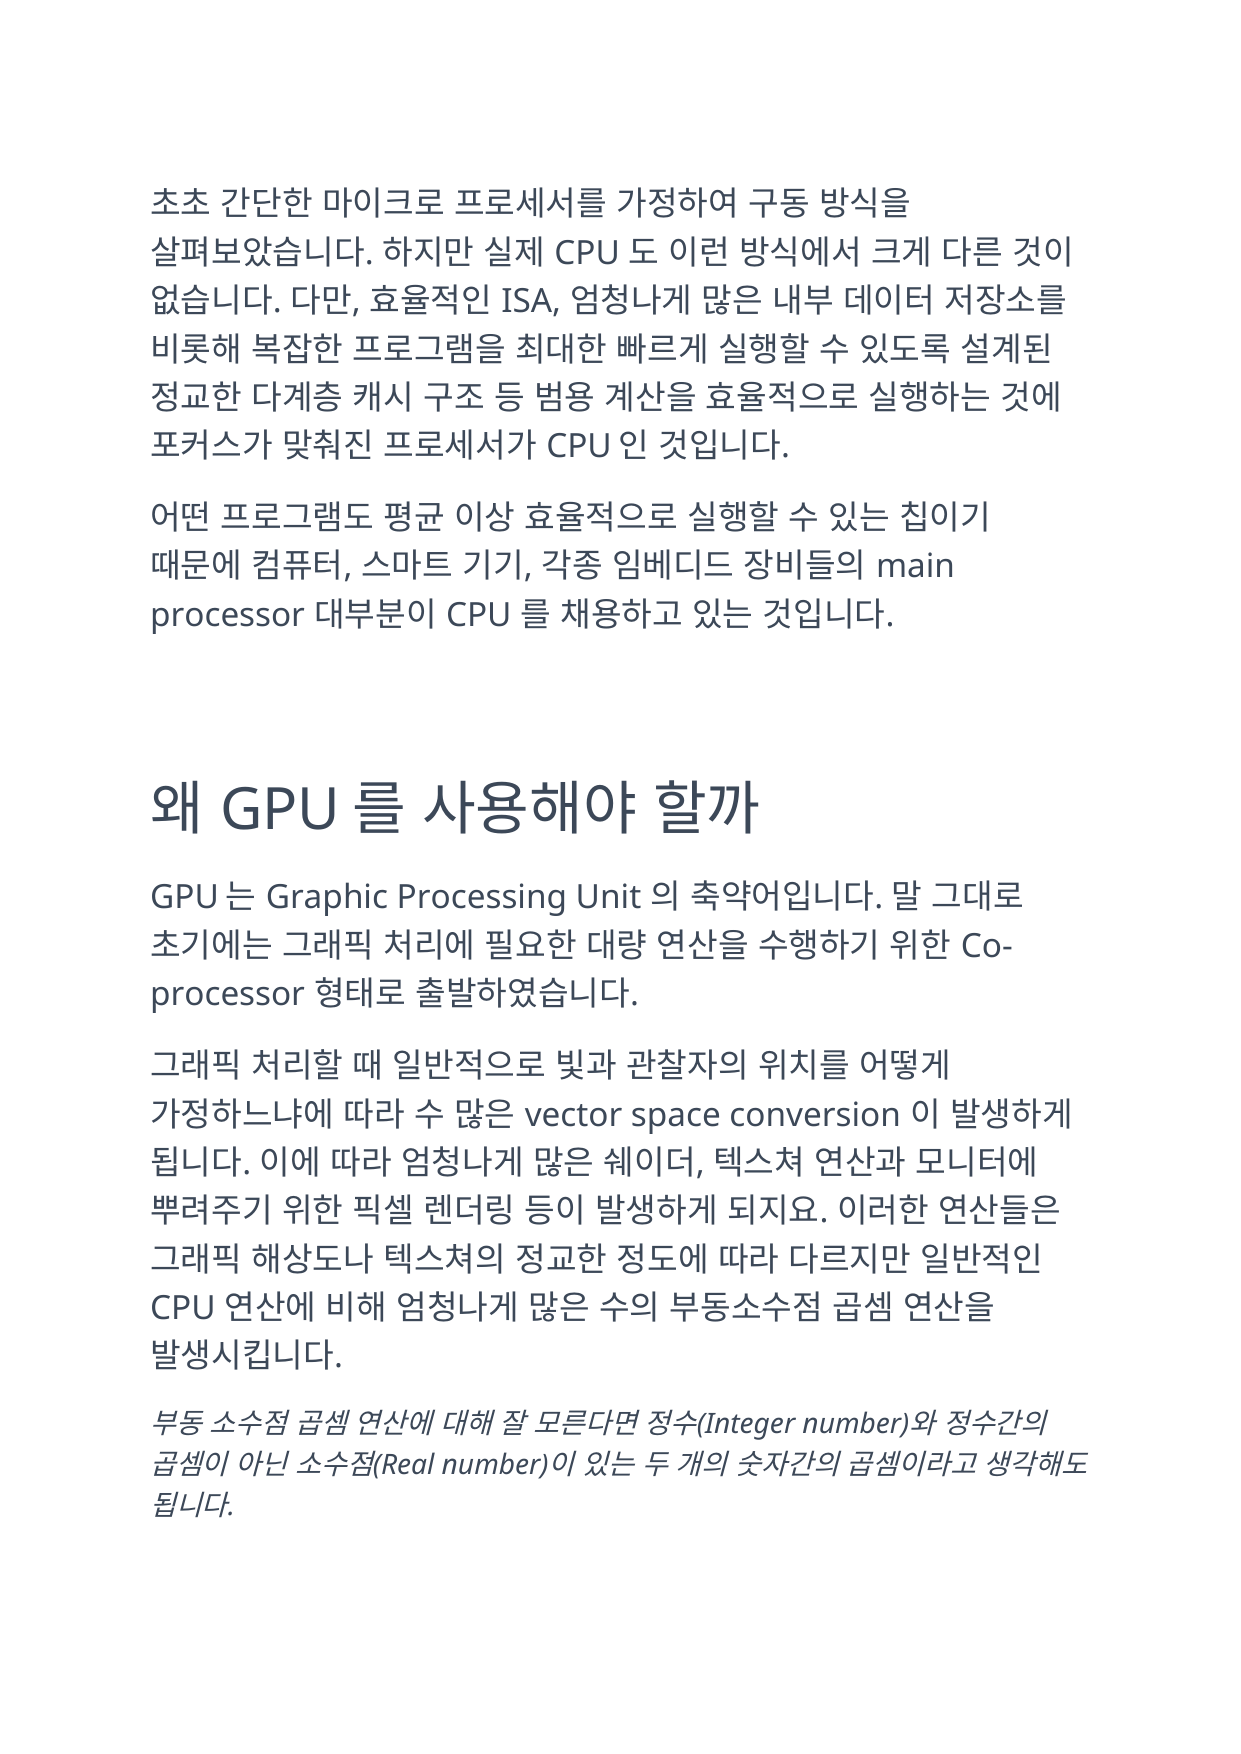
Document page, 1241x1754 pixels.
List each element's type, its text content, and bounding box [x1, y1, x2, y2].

text 부동 소수점 곱셈 연산에 대해 잘 모른다면 정수(Integer number)와 정수간의 곱셈이 아닌 소수점(Real number)이 있는 두 개의 숫자간의 곱셈이라고 생각해도 됩니다. [150, 1401, 1090, 1524]
text 왜 GPU를 사용해야 할까 [150, 762, 1090, 847]
text 그래픽 처리할 때 일반적으로 빛과 관찰자의 위치를 어떻게 가정하느냐에 따라 수 많은 vector space conversion 이 발생하게 됩니다. 이에 따라 엄청나게 많은 쉐이더, 텍스쳐 연산과 모니터에 뿌려주기 위한 픽셀 렌더링 등이 발생하게 되지요. 이러한 연산들은 그래픽 해상도나 텍스쳐의 정교한 정도에 따라 다르지만 일반적인 CPU 연산에 비해 엄청나게 많은 수의 부동소수점 곱셈 연산을 발생시킵니다. [150, 1039, 1090, 1378]
text 어떤 프로그램도 평균 이상 효율적으로 실행할 수 있는 칩이기 때문에 컴퓨터, 스마트 기기, 각종 임베디드 장비들의 main processor 대부분이 CPU 를 채용하고 있는 것입니다. [150, 491, 1090, 636]
text GPU는 Graphic Processing Unit 의 축약어입니다. 말 그대로 초기에는 그래픽 처리에 필요한 대량 연산을 수행하기 위한 Co-processor 형태로 출발하였습니다. [150, 870, 1090, 1016]
text 초초 간단한 마이크로 프로세서를 가정하여 구동 방식을 살펴보았습니다. 하지만 실제 CPU 도 이런 방식에서 크게 다른 것이 없습니다. 다만, 효율적인 ISA, 엄청나게 많은 내부 데이터 저장소를 비롯해 복잡한 프로그램을 최대한 빠르게 실행할 수 있도록 설계된 정교한 다계층 캐시 구조 등 범용 계산을 효율적으로 실행하는 것에 포커스가 맞춰진 프로세서가 CPU인 것입니다. [150, 177, 1090, 467]
